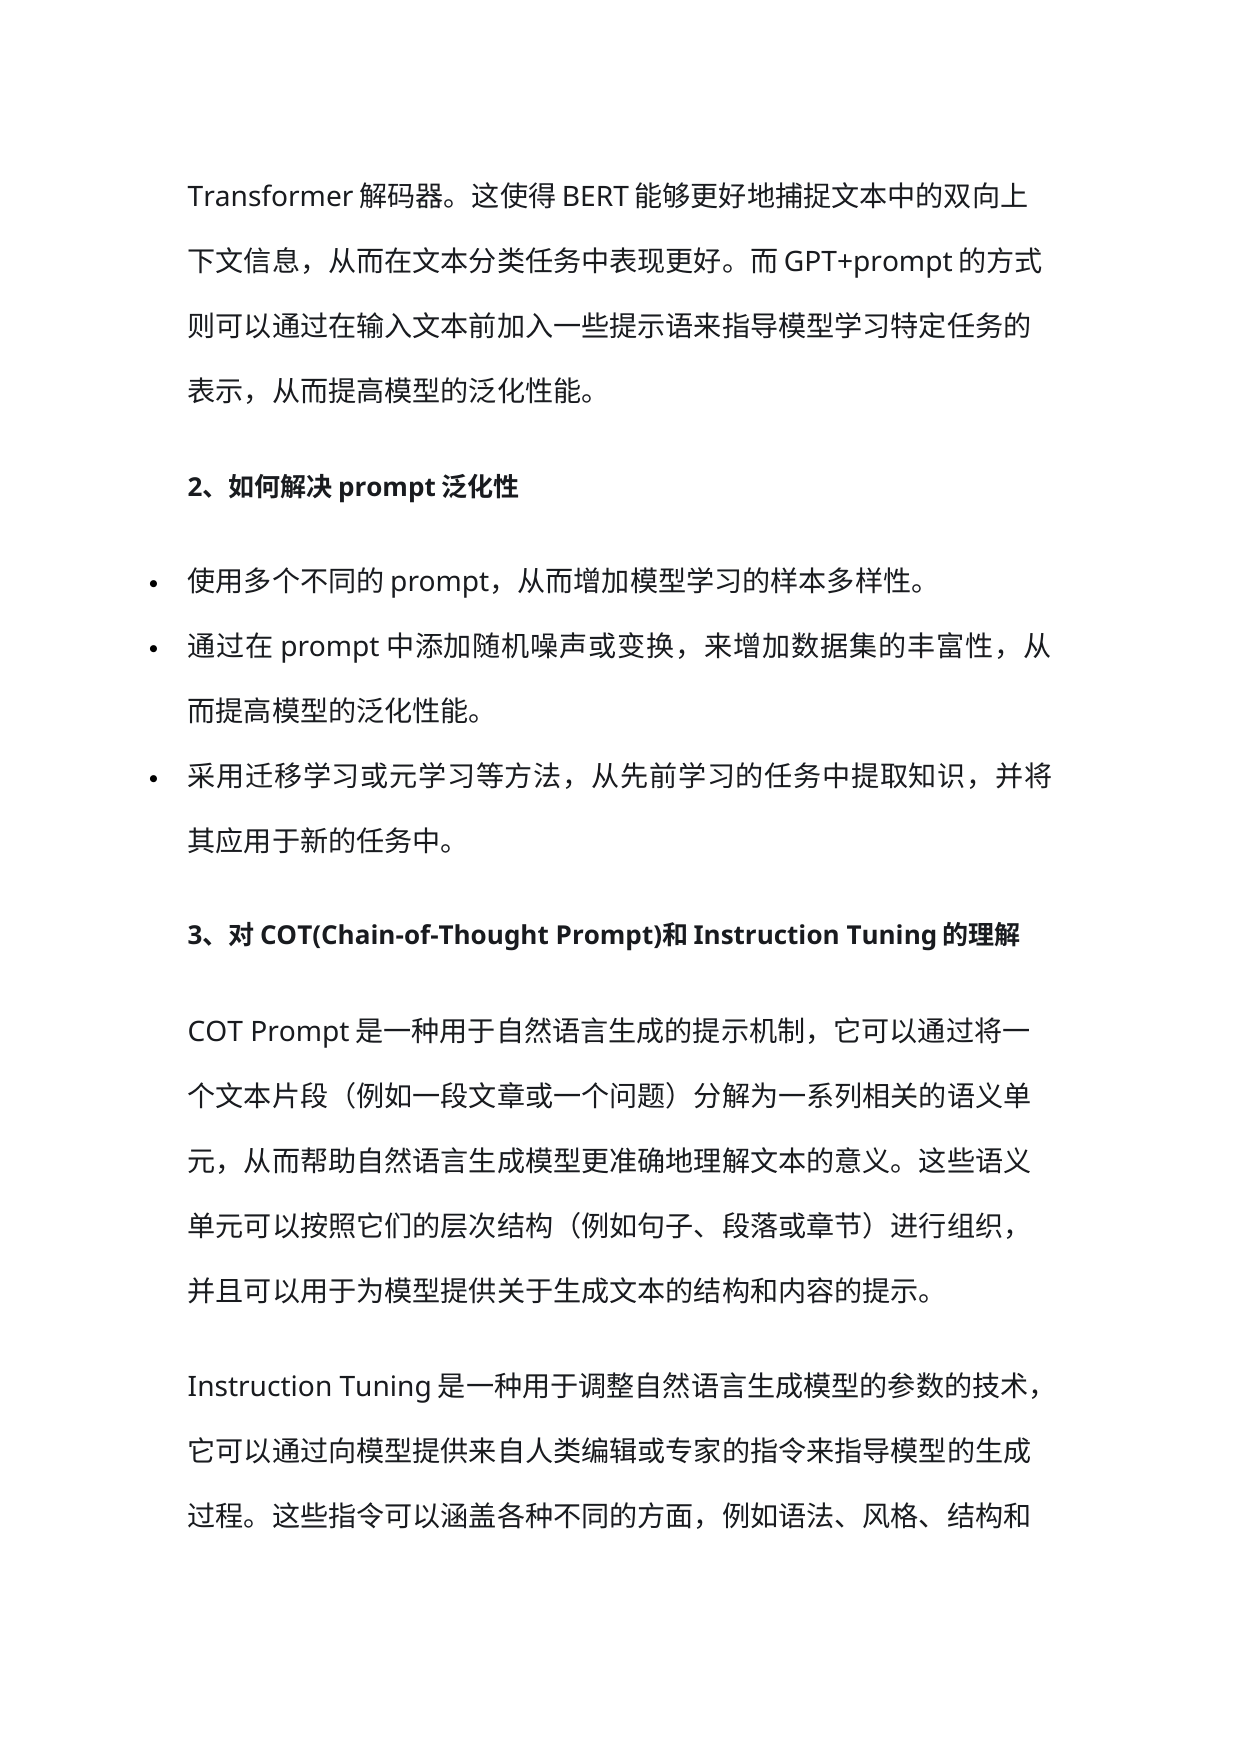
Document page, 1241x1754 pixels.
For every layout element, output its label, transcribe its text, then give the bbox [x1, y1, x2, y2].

list 使用多个不同的prompt，从而增加模型学习的样本多样性。 [150, 547, 1053, 612]
subtitle 3、对COT(Chain-of-Thought Prompt)和Instruction Tuning的理解 [187, 901, 1053, 966]
list 通过在prompt中添加随机噪声或变换，来增加数据集的丰富性，从而提高模型的泛化性能。 [150, 612, 1053, 742]
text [187, 162, 1053, 422]
list 采用迁移学习或元学习等方法，从先前学习的任务中提取知识，并将其应用于新的任务中。 [150, 742, 1053, 872]
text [187, 1352, 1053, 1547]
text COT Prompt是一种用于自然语言生成的提示机制，它可以通过将一个文本片段（例如一段文章或一个问题）分解为一系列相关的语义单元，从而帮助自然语言生成模型更准确地理解文本的意义。这些语义单元可以按照它们的层次结构（例如句子、段落或章节）进行组织，并且可以用于为模型提供关于生成文本的结构和内容的提示。 [187, 997, 1053, 1322]
subtitle 2、如何解决prompt泛化性 [187, 453, 1053, 518]
